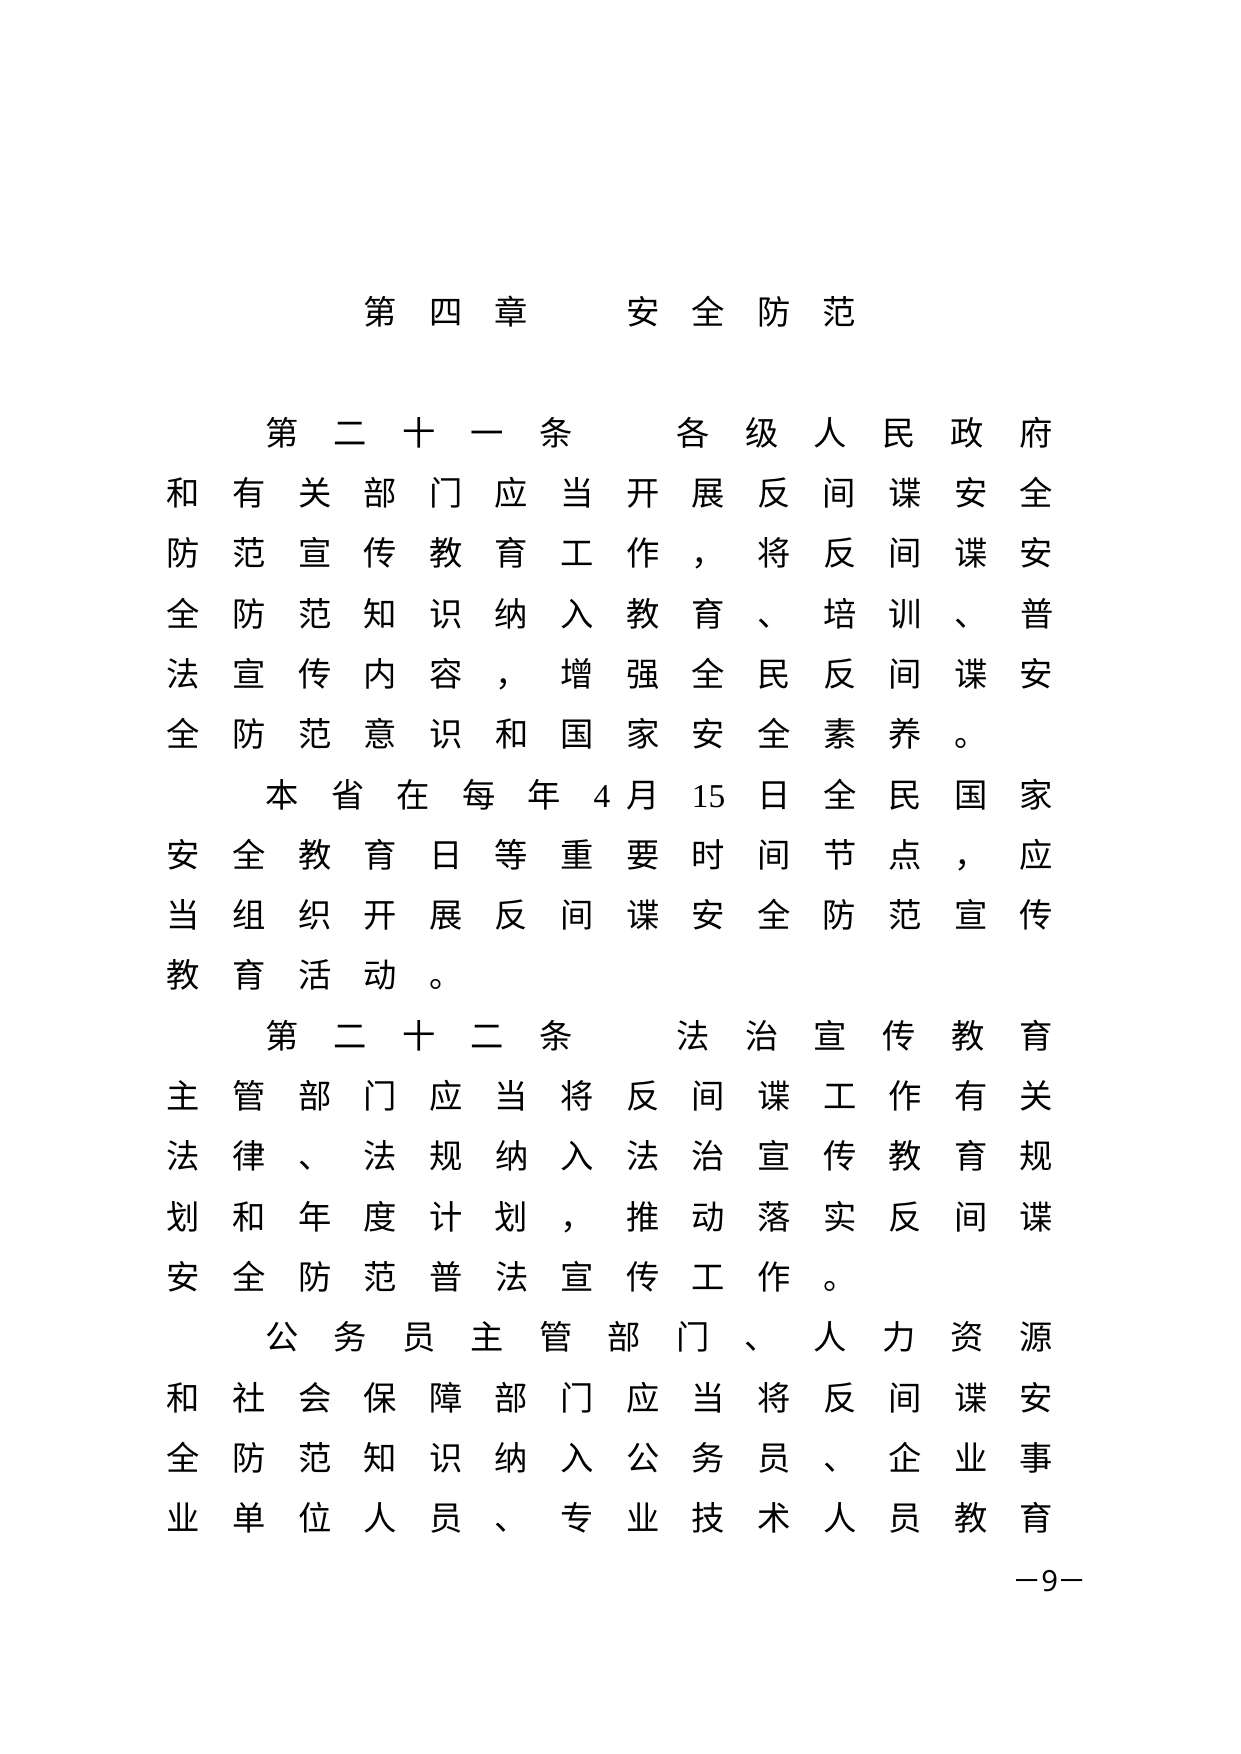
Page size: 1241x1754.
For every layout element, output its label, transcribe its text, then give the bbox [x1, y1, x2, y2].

text 本省在每年4月15日全民国家安全教育日等重要时间节点，应当组织开展反间谍安全防范宣传教育活动。 [167, 762, 1085, 1003]
text 第四章 安全防范 [167, 280, 1085, 340]
text 第二十二条 法治宣传教育主管部门应当将反间谍工作有关法律、法规纳入法治宣传教育规划和年度计划，推动落实反间谍安全防范普法宣传工作。 [167, 1003, 1085, 1305]
text 第二十一条 各级人民政府和有关部门应当开展反间谍安全防范宣传教育工作，将反间谍安全防范知识纳入教育、培训、普法宣传内容，增强全民反间谍安全防范意识和国家安全素养。 [167, 400, 1085, 762]
text 公务员主管部门、人力资源和社会保障部门应当将反间谍安全防范知识纳入公务员、企业事业单位人员、专业技术人员教育培训内容。 [167, 1305, 1085, 1546]
